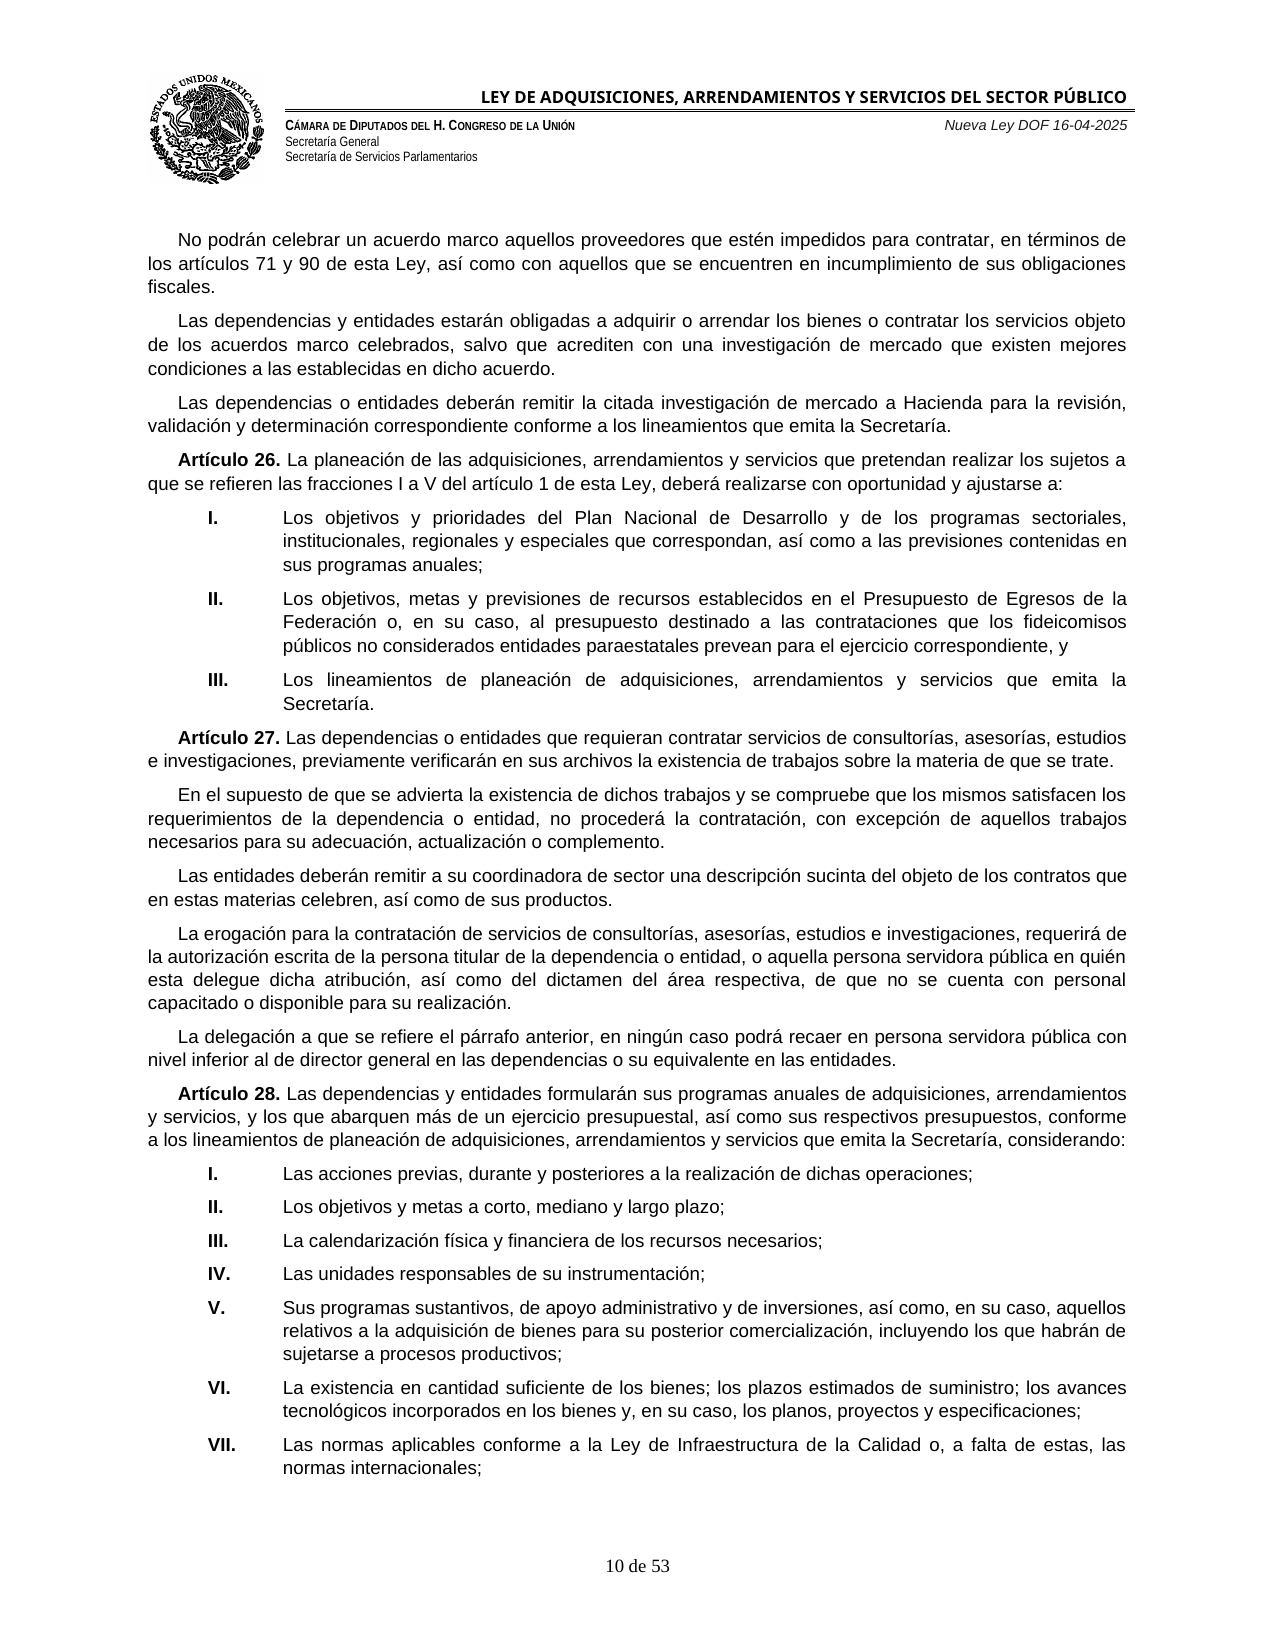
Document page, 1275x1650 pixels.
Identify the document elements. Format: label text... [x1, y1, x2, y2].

text La erogación para la contratación de servicios de consultorías, asesorías, estudios e investigaciones, requerirá de la autorización escrita de la persona titular de la dependencia o entidad, o aquella persona servidora pública en quién esta delegue dicha atribución, así como del dictamen del área respectiva, de que no se cuenta con personal capacitado o disponible para su realización. [148, 922, 1127, 1014]
text Artículo 26. La planeación de las adquisiciones, arrendamientos y servicios que pretendan realizar los sujetos a que se refieren las fracciones I a V del artículo 1 de esta Ley, deberá realizarse con oportunidad y ajustarse a: [148, 448, 1127, 495]
text Artículo 27. Las dependencias o entidades que requieran contratar servicios de consultorías, asesorías, estudios e investigaciones, previamente verificarán en sus archivos la existencia de trabajos sobre la materia de que se trate. [148, 725, 1127, 772]
text V. Sus programas sustantivos, de apoyo administrativo y de inversiones, así como, en su caso, aquellos relativos a la adquisición de bienes para su posterior comercialización, incluyendo los que habrán de sujetarse a procesos productivos; [208, 1296, 1127, 1365]
text VI. La existencia en cantidad suficiente de los bienes; los plazos estimados de suministro; los avances tecnológicos incorporados en los bienes y, en su caso, los planos, proyectos y especificaciones; [208, 1376, 1127, 1422]
text No podrán celebrar un acuerdo marco aquellos proveedores que estén impedidos para contratar, en términos de los artículos 71 y 90 de esta Ley, así como con aquellos que se encuentren en incumplimiento de sus obligaciones fiscales. [148, 228, 1127, 299]
text Las dependencias y entidades estarán obligadas a adquirir o arrendar los bienes o contratar los servicios objeto de los acuerdos marco celebrados, salvo que acrediten con una investigación de mercado que existen mejores condiciones a las establecidas en dicho acuerdo. [148, 309, 1127, 380]
text I. Los objetivos y prioridades del Plan Nacional de Desarrollo y de los programas sectoriales, institucionales, regionales y especiales que correspondan, así como a las previsiones contenidas en sus programas anuales; [208, 506, 1127, 576]
text Artículo 28. Las dependencias y entidades formularán sus programas anuales de adquisiciones, arrendamientos y servicios, y los que abarquen más de un ejercicio presupuestal, así como sus respectivos presupuestos, conforme a los lineamientos de planeación de adquisiciones, arrendamientos y servicios que emita la Secretaría, considerando: [148, 1082, 1127, 1151]
text III. Los lineamientos de planeación de adquisiciones, arrendamientos y servicios que emita la Secretaría. [208, 668, 1127, 715]
text IV. Las unidades responsables de su instrumentación; [208, 1262, 1127, 1286]
text I. Las acciones previas, durante y posteriores a la realización de dichas operaciones; [208, 1161, 1127, 1184]
text III. La calendarización física y financiera de los recursos necesarios; [208, 1229, 1127, 1252]
text La delegación a que se refiere el párrafo anterior, en ningún caso podrá recaer en persona servidora pública con nivel inferior al de director general en las dependencias o su equivalente en las entidades. [148, 1025, 1127, 1071]
text En el supuesto de que se advierta la existencia de dichos trabajos y se compruebe que los mismos satisfacen los requerimientos de la dependencia o entidad, no procederá la contratación, con excepción de aquellos trabajos necesarios para su adecuación, actualización o complemento. [148, 783, 1127, 854]
text II. Los objetivos y metas a corto, mediano y largo plazo; [208, 1195, 1127, 1218]
text VII. Las normas aplicables conforme a la Ley de Infraestructura de la Calidad o, a falta de estas, las normas internacionales; [208, 1433, 1127, 1479]
text Las entidades deberán remitir a su coordinadora de sector una descripción sucinta del objeto de los contratos que en estas materias celebren, así como de sus productos. [148, 864, 1127, 911]
text Las dependencias o entidades deberán remitir la citada investigación de mercado a Hacienda para la revisión, validación y determinación correspondiente conforme a los lineamientos que emita la Secretaría. [148, 390, 1127, 437]
text II. Los objetivos, metas y previsiones de recursos establecidos en el Presupuesto de Egresos de la Federación o, en su caso, al presupuesto destinado a las contrataciones que los fideicomisos públicos no considerados entidades paraestatales prevean para el ejercicio correspondiente, y [208, 587, 1127, 657]
